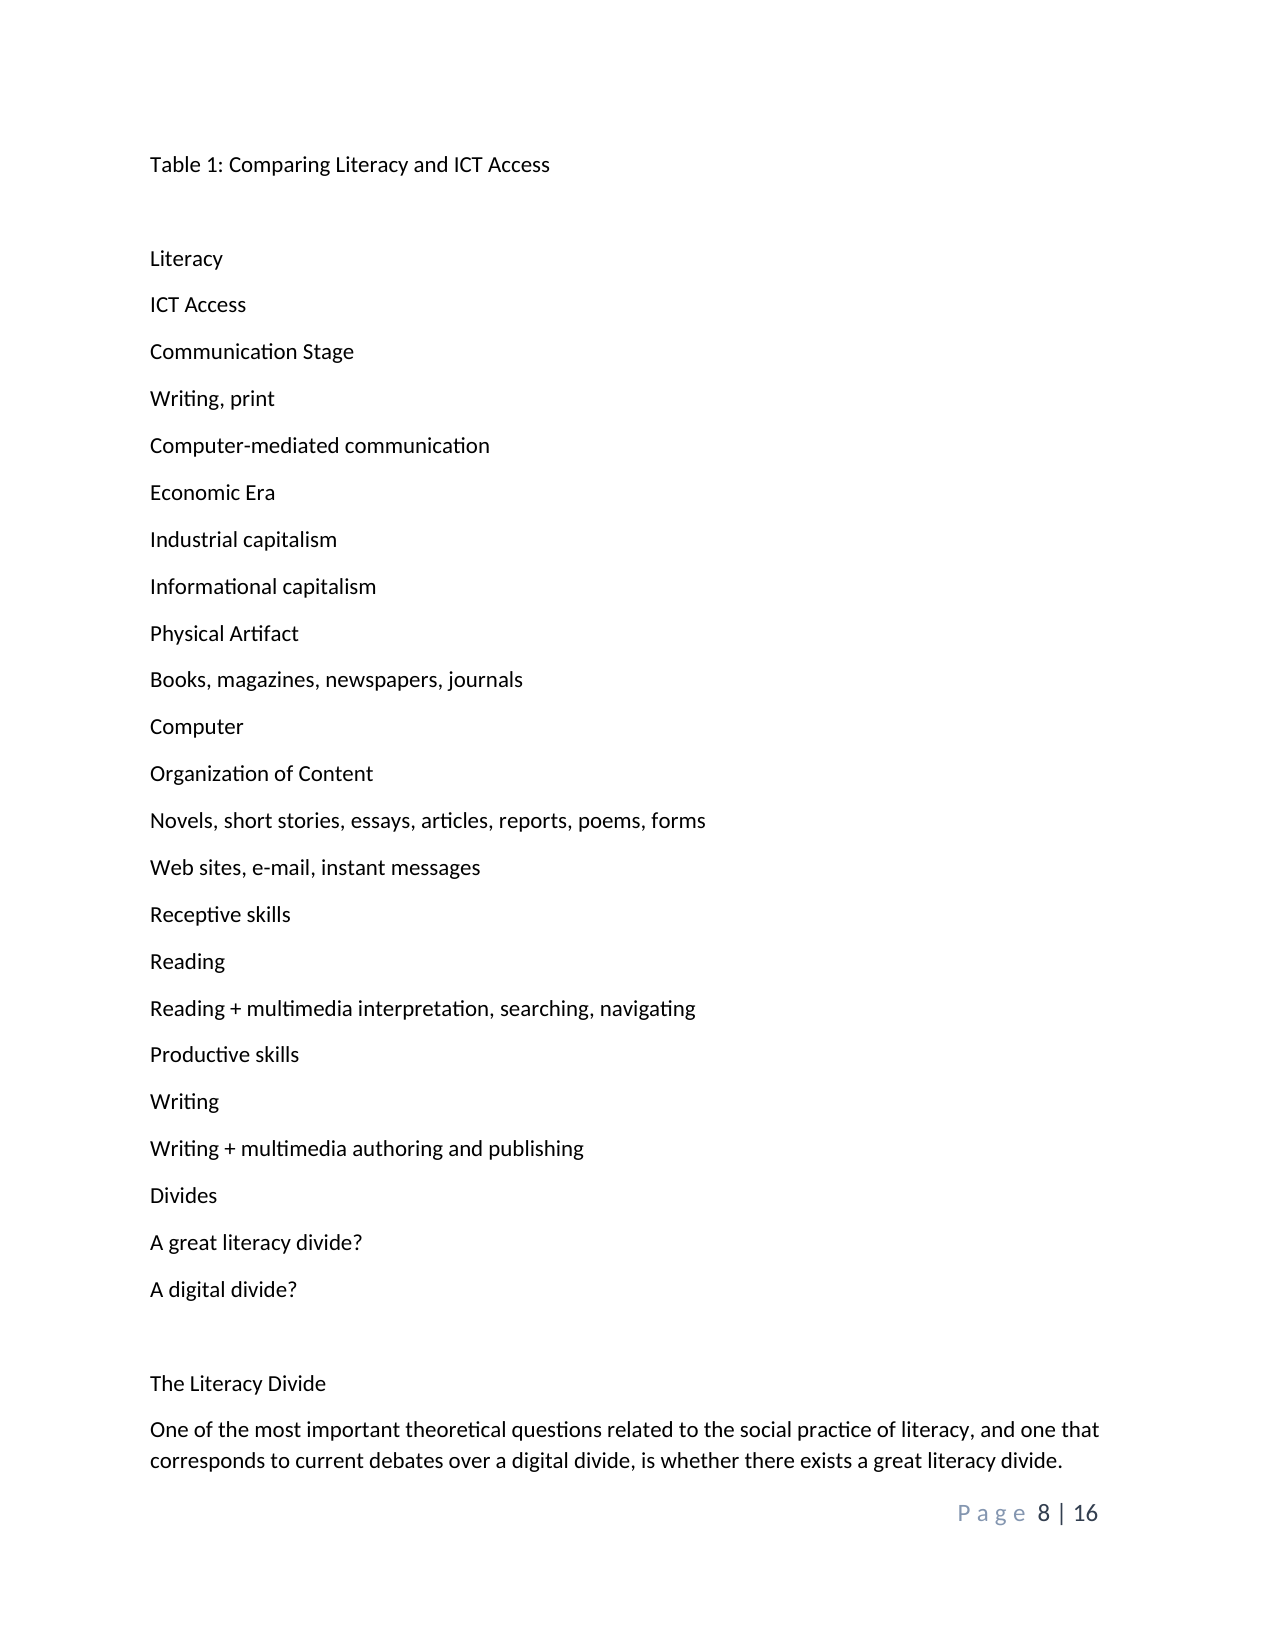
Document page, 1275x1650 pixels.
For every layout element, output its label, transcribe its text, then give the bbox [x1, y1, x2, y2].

text Web sites, e-mail, instant messages [150, 853, 1125, 881]
text Table 1: Comparing Literacy and ICT Access [150, 150, 1125, 178]
text Books, magazines, newspapers, journals [150, 666, 1125, 694]
text Communication Stage [150, 337, 1125, 366]
text Divides [150, 1181, 1125, 1209]
text Writing, print [150, 384, 1125, 412]
text Literacy [150, 244, 1125, 272]
text The Literacy Divide [150, 1369, 1125, 1397]
text ICT Access [150, 291, 1125, 319]
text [150, 1416, 1125, 1474]
text Computer-mediated communication [150, 431, 1125, 459]
text Receptive skills [150, 900, 1125, 928]
text A digital divide? [150, 1275, 1125, 1303]
text Novels, short stories, essays, articles, reports, poems, forms [150, 806, 1125, 834]
text A great literacy divide? [150, 1228, 1125, 1256]
text Computer [150, 712, 1125, 741]
text Productive skills [150, 1041, 1125, 1069]
text Writing + multimedia authoring and publishing [150, 1134, 1125, 1162]
text Writing [150, 1087, 1125, 1116]
text Reading + multimedia interpretation, searching, navigating [150, 994, 1125, 1022]
text Informational capitalism [150, 572, 1125, 600]
text Organization of Content [150, 759, 1125, 787]
text Industrial capitalism [150, 525, 1125, 553]
text Economic Era [150, 478, 1125, 506]
text Reading [150, 947, 1125, 975]
text Physical Artifact [150, 619, 1125, 647]
